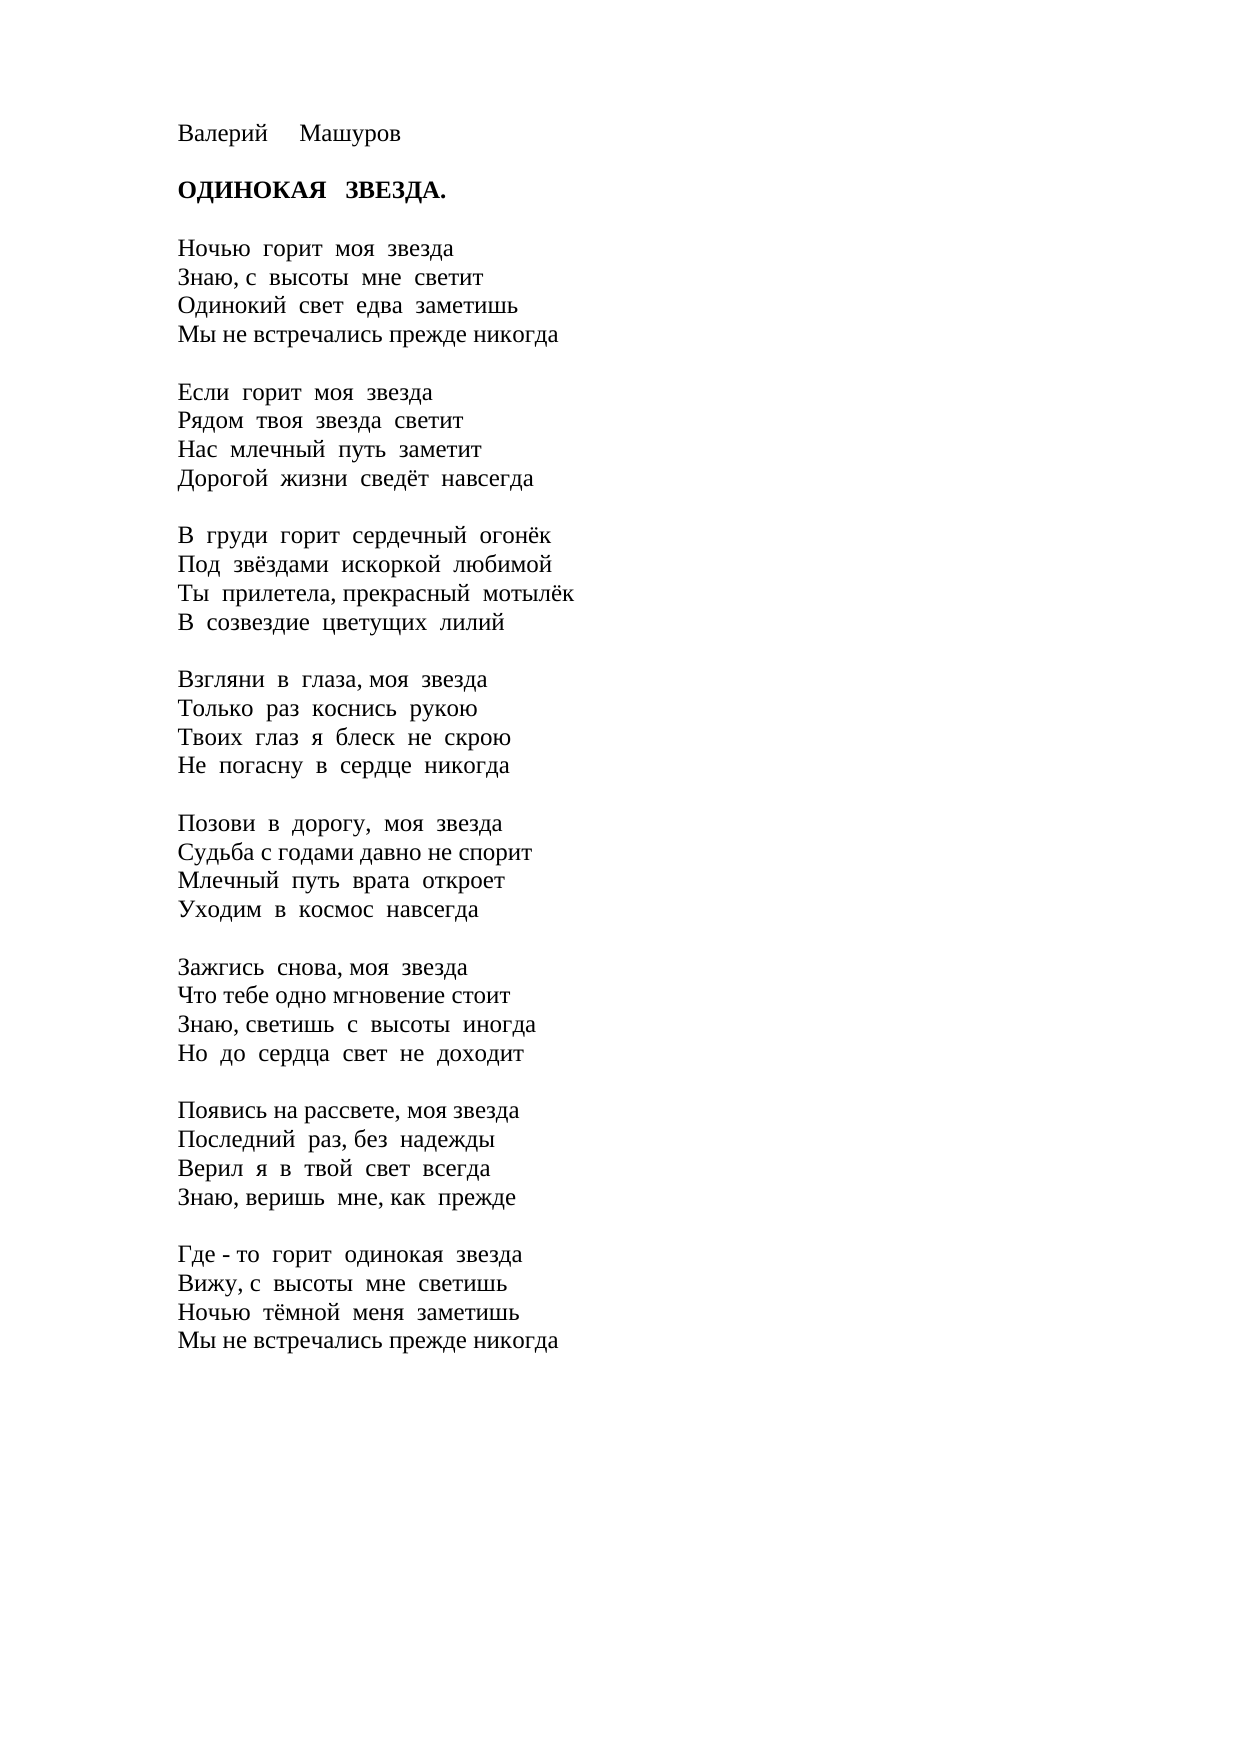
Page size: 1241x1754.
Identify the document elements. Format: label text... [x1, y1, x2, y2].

text Зажгись снова, моя звезда [177, 952, 1152, 981]
text Взгляни в глаза, моя звезда [177, 664, 1152, 693]
text Если горит моя звезда [177, 377, 1152, 406]
text В созвездие цветущих лилий [177, 607, 1152, 636]
text Мы не встречались прежде никогда [177, 1326, 1152, 1354]
text Рядом твоя звезда светит [177, 406, 1152, 434]
text Где - то горит одинокая звезда [177, 1239, 1152, 1268]
text Мы не встречались прежде никогда [177, 319, 1152, 348]
text Верил я в твой свет всегда [177, 1153, 1152, 1182]
text Знаю, светишь с высоты иногда [177, 1009, 1152, 1038]
text Последний раз, без надежды [177, 1124, 1152, 1153]
text Одинокий свет едва заметишь [177, 291, 1152, 319]
text Вижу, с высоты мне светишь [177, 1268, 1152, 1297]
text Дорогой жизни сведёт навсегда [177, 463, 1152, 492]
text Знаю, веришь мне, как прежде [177, 1182, 1152, 1211]
text Ты прилетела, прекрасный мотылёк [177, 578, 1152, 607]
text Но до сердца свет не доходит [177, 1038, 1152, 1067]
text Судьба с годами давно не спорит [177, 837, 1152, 866]
text В груди горит сердечный огонёк [177, 521, 1152, 549]
text Ночью горит моя звезда [177, 233, 1152, 262]
text Не погасну в сердце никогда [177, 751, 1152, 779]
text Нас млечный путь заметит [177, 434, 1152, 463]
text Позови в дорогу, моя звезда [177, 808, 1152, 837]
text Под звёздами искоркой любимой [177, 549, 1152, 578]
text Что тебе одно мгновение стоит [177, 981, 1152, 1009]
text Знаю, с высоты мне светит [177, 262, 1152, 291]
text Млечный путь врата откроет [177, 866, 1152, 894]
text Твоих глаз я блеск не скрою [177, 722, 1152, 751]
text ОДИНОКАЯ ЗВЕЗДА. [177, 176, 1152, 204]
text Уходим в космос навсегда [177, 894, 1152, 923]
text Только раз коснись рукою [177, 693, 1152, 722]
text Валерий Машуров [177, 118, 1152, 147]
text Ночью тёмной меня заметишь [177, 1297, 1152, 1326]
text Появись на рассвете, моя звезда [177, 1096, 1152, 1124]
